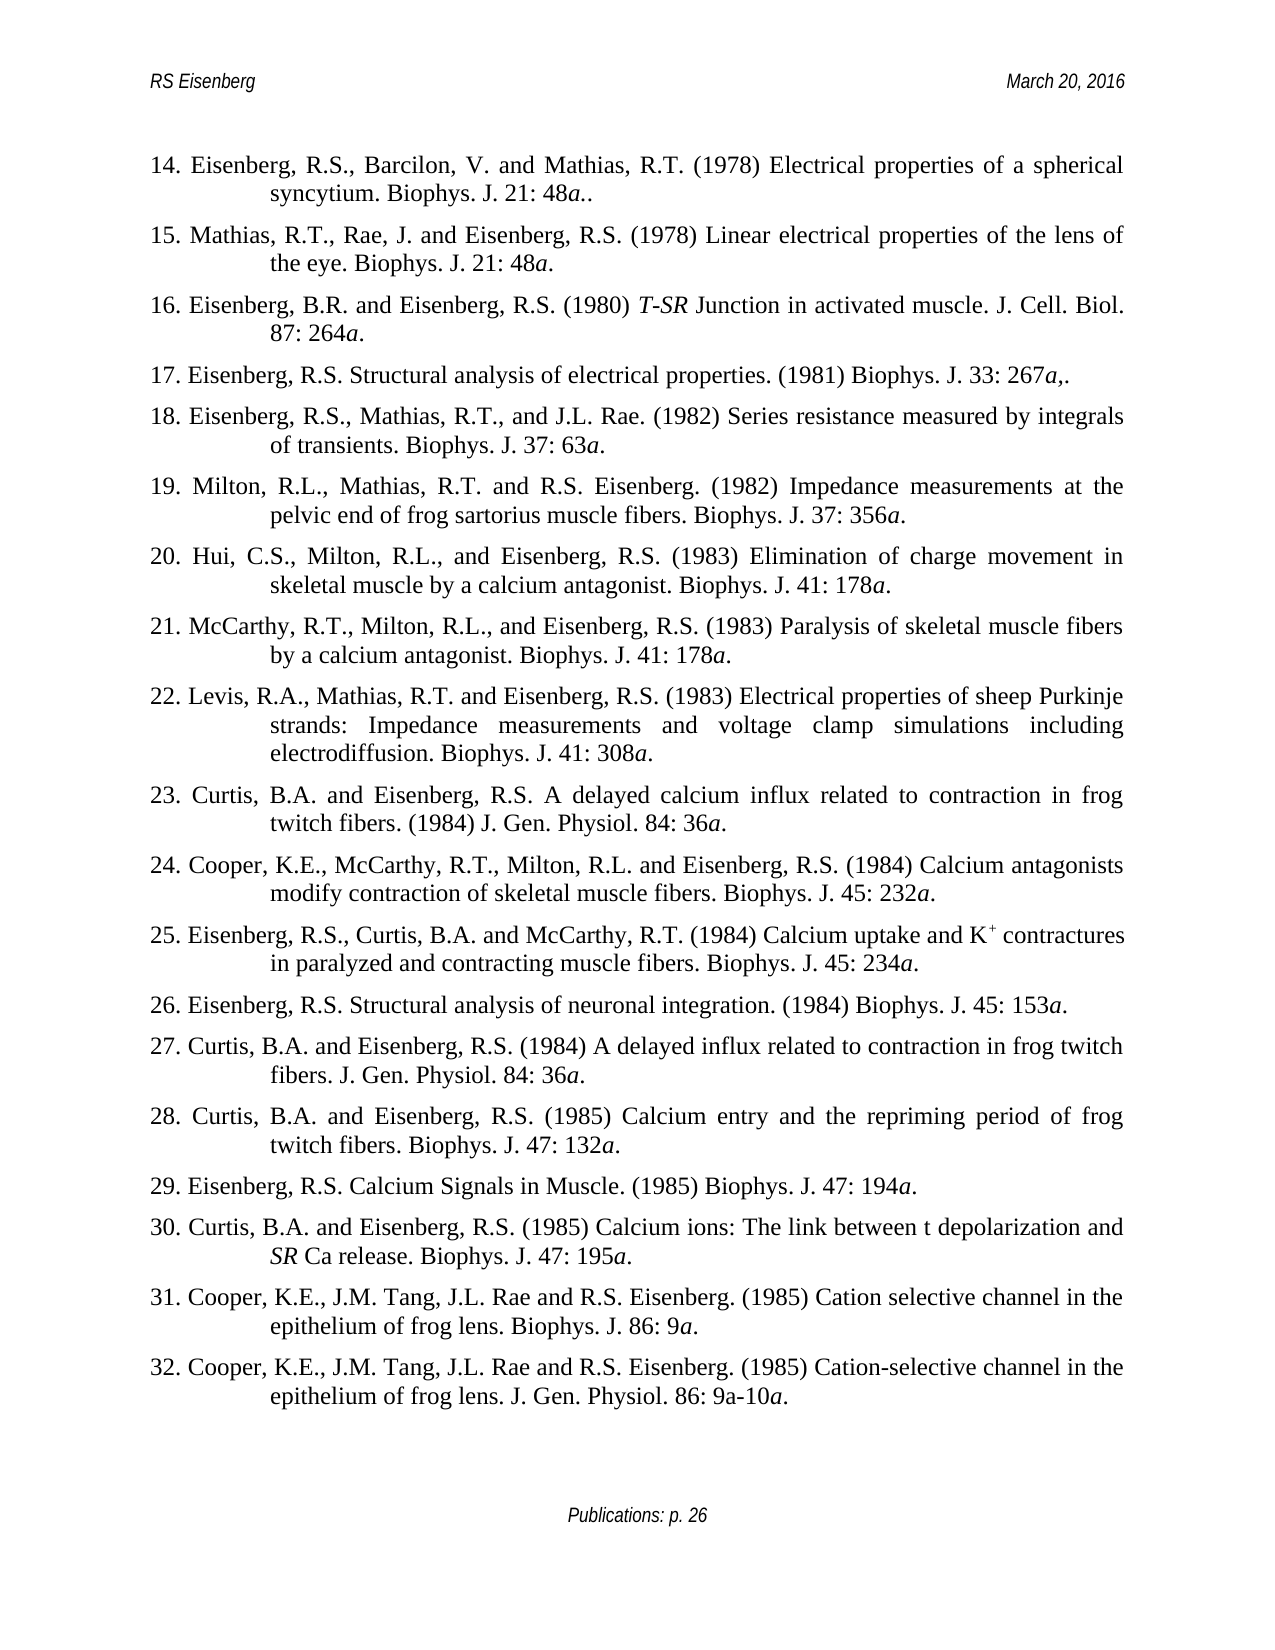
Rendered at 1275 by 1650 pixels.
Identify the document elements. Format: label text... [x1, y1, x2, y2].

text 28. Curtis, B.A. and Eisenberg, R.S. (1985) Calcium entry and the repriming period of frog twitch fibers. Biophys. J. 47: 132a. [150, 1101, 1125, 1158]
text 24. Cooper, K.E., McCarthy, R.T., Milton, R.L. and Eisenberg, R.S. (1984) Calcium antagonists modify contraction of skeletal muscle fibers. Biophys. J. 45: 232a. [150, 850, 1125, 907]
text 25. Eisenberg, R.S., Curtis, B.A. and McCarthy, R.T. (1984) Calcium uptake and K+ contractures in paralyzed and contracting muscle fibers. Biophys. J. 45: 234a. [150, 920, 1125, 977]
text 29. Eisenberg, R.S. Calcium Signals in Muscle. (1985) Biophys. J. 47: 194a. [150, 1171, 1125, 1200]
text 26. Eisenberg, R.S. Structural analysis of neuronal integration. (1984) Biophys. J. 45: 153a. [150, 990, 1125, 1018]
text 32. Cooper, K.E., J.M. Tang, J.L. Rae and R.S. Eisenberg. (1985) Cation-selective channel in the epithelium of frog lens. J. Gen. Physiol. 86: 9a-10a. [150, 1352, 1125, 1410]
text 22. Levis, R.A., Mathias, R.T. and Eisenberg, R.S. (1983) Electrical properties of sheep Purkinje strands: Impedance measurements and voltage clamp simulations including electrodiffusion. Biophys. J. 41: 308a. [150, 681, 1125, 767]
text 27. Curtis, B.A. and Eisenberg, R.S. (1984) A delayed influx related to contraction in frog twitch fibers. J. Gen. Physiol. 84: 36a. [150, 1031, 1125, 1088]
text 18. Eisenberg, R.S., Mathias, R.T., and J.L. Rae. (1982) Series resistance measured by integrals of transients. Biophys. J. 37: 63a. [150, 401, 1125, 458]
text 16. Eisenberg, B.R. and Eisenberg, R.S. (1980) T-SR Junction in activated muscle. J. Cell. Biol. 87: 264a. [150, 290, 1125, 347]
text 15. Mathias, R.T., Rae, J. and Eisenberg, R.S. (1978) Linear electrical properties of the lens of the eye. Biophys. J. 21: 48a. [150, 220, 1125, 277]
text 17. Eisenberg, R.S. Structural analysis of electrical properties. (1981) Biophys. J. 33: 267a,. [150, 360, 1125, 388]
text 30. Curtis, B.A. and Eisenberg, R.S. (1985) Calcium ions: The link between t depolarization and SR Ca release. Biophys. J. 47: 195a. [150, 1212, 1125, 1270]
text 31. Cooper, K.E., J.M. Tang, J.L. Rae and R.S. Eisenberg. (1985) Cation selective channel in the epithelium of frog lens. Biophys. J. 86: 9a. [150, 1282, 1125, 1340]
text 14. Eisenberg, R.S., Barcilon, V. and Mathias, R.T. (1978) Electrical properties of a spherical syncytium. Biophys. J. 21: 48a.. [150, 150, 1125, 207]
text 21. McCarthy, R.T., Milton, R.L., and Eisenberg, R.S. (1983) Paralysis of skeletal muscle fibers by a calcium antagonist. Biophys. J. 41: 178a. [150, 611, 1125, 668]
text 20. Hui, C.S., Milton, R.L., and Eisenberg, R.S. (1983) Elimination of charge movement in skeletal muscle by a calcium antagonist. Biophys. J. 41: 178a. [150, 541, 1125, 598]
text 23. Curtis, B.A. and Eisenberg, R.S. A delayed calcium influx related to contraction in frog twitch fibers. (1984) J. Gen. Physiol. 84: 36a. [150, 780, 1125, 837]
text 19. Milton, R.L., Mathias, R.T. and R.S. Eisenberg. (1982) Impedance measurements at the pelvic end of frog sartorius muscle fibers. Biophys. J. 37: 356a. [150, 471, 1125, 528]
